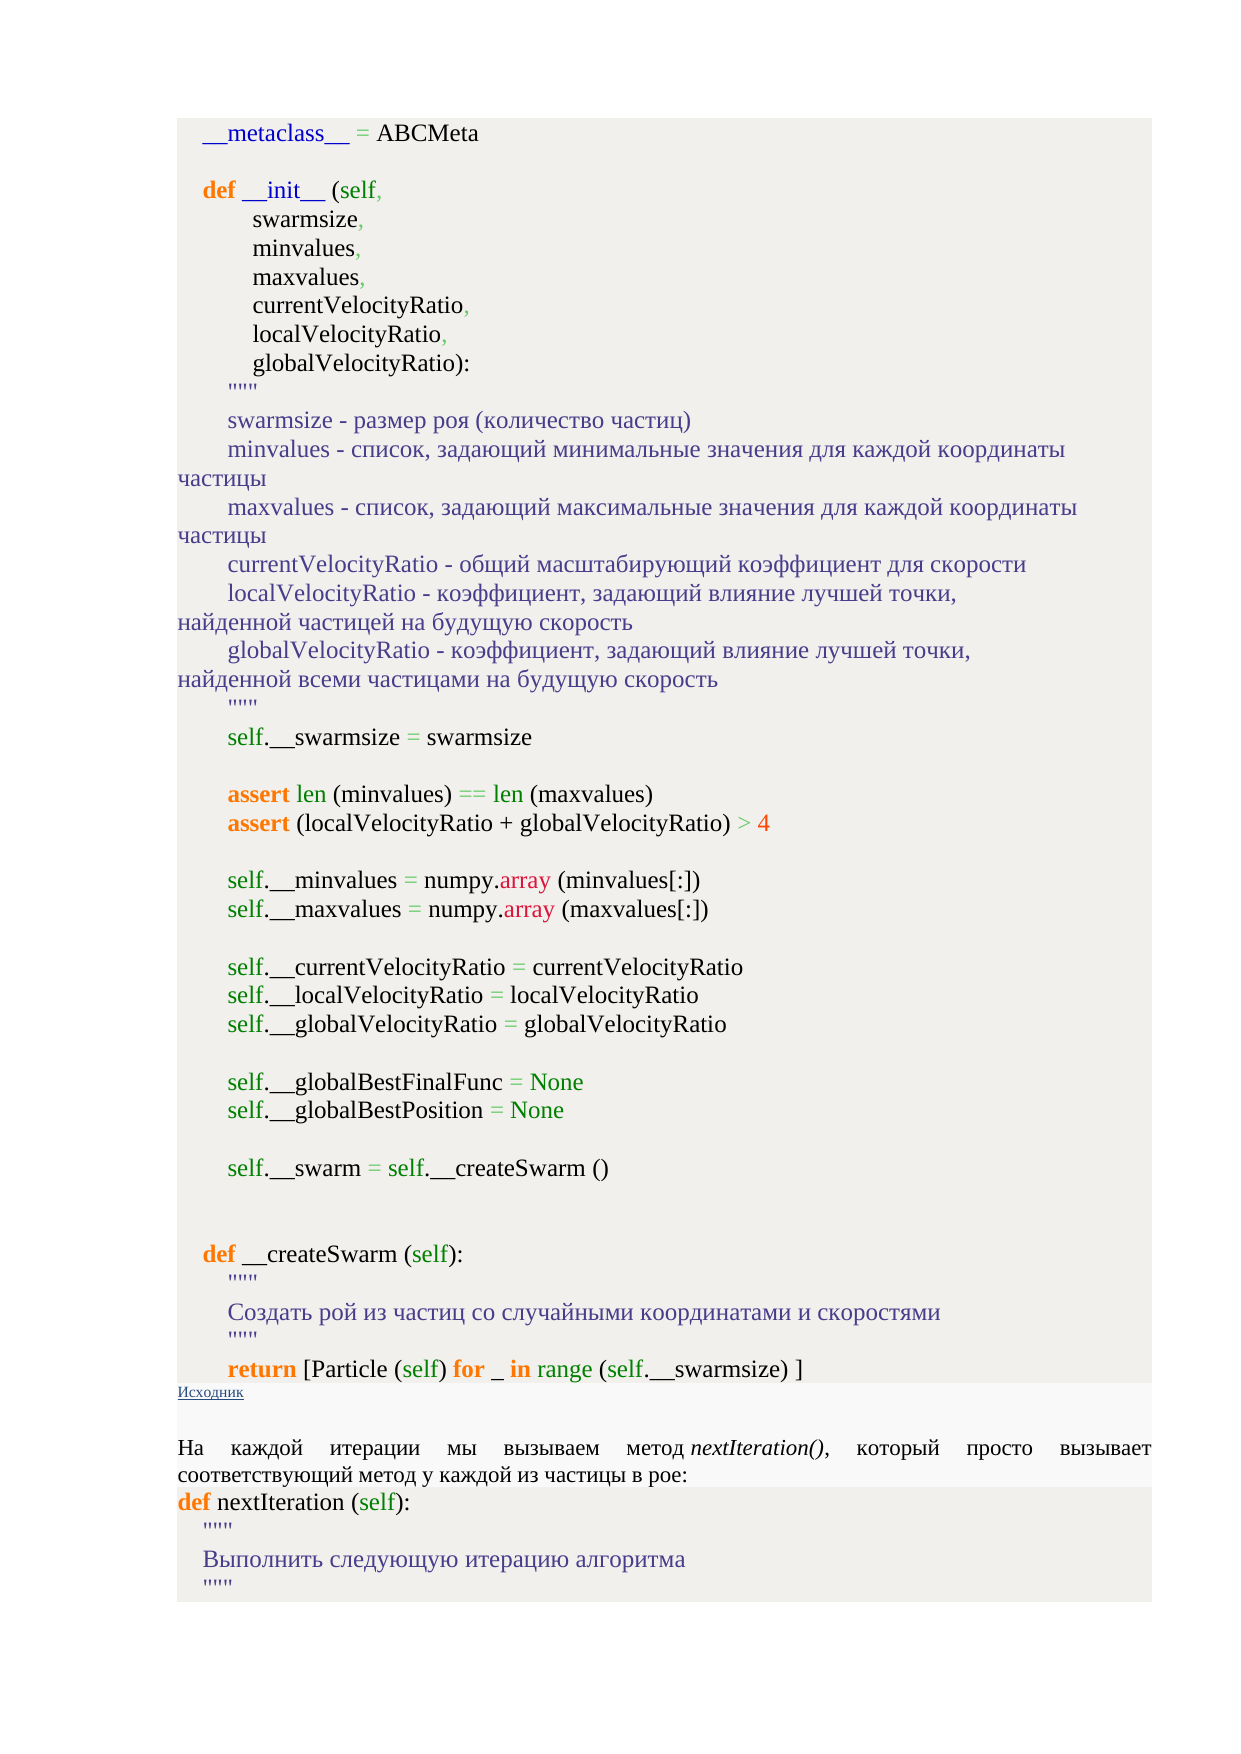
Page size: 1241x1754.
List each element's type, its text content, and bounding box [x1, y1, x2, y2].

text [177, 118, 1152, 1383]
text Исходник [177, 1383, 1152, 1401]
text На каждой итерации мы вызываем метод nextIteration(), который просто вызывает соответствующий метод у каждой из частицы в рое: [177, 1434, 1152, 1487]
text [177, 1487, 1152, 1602]
